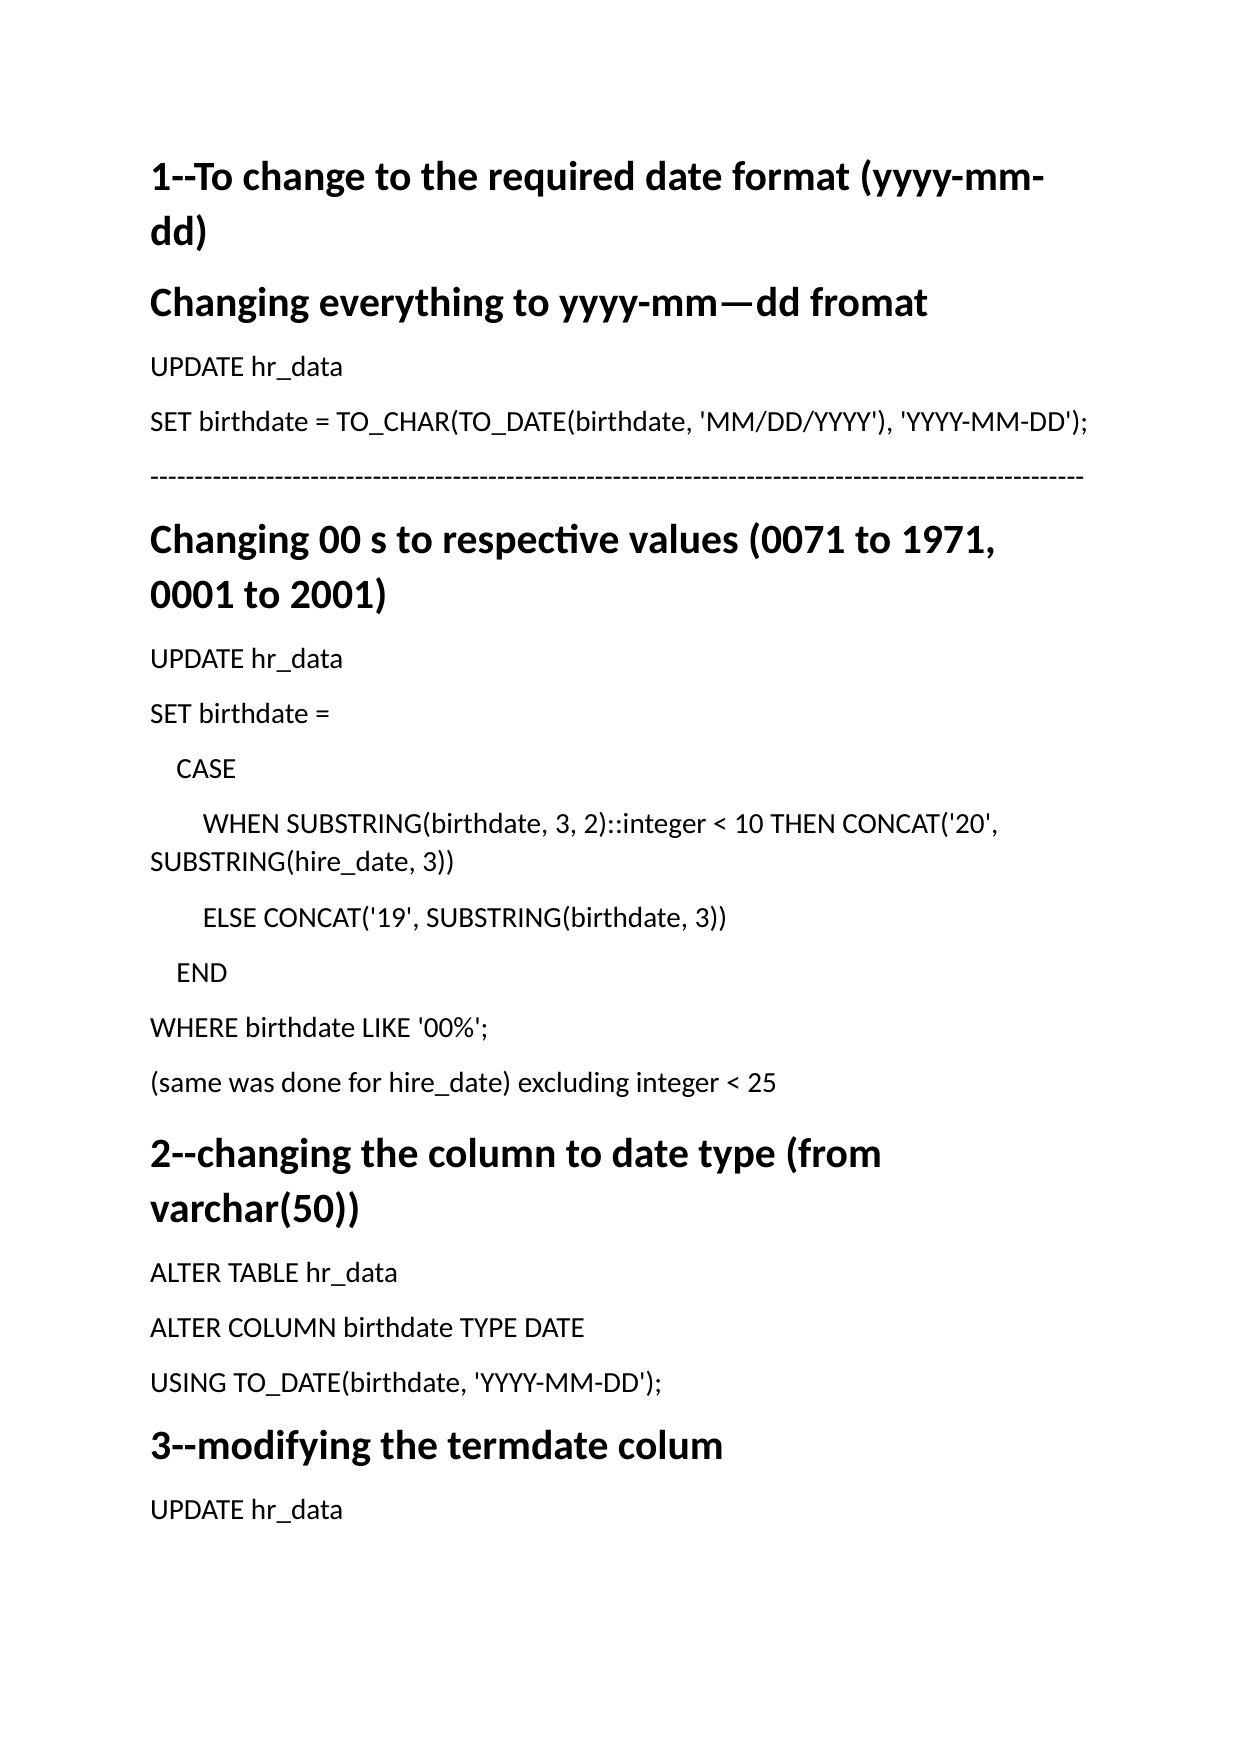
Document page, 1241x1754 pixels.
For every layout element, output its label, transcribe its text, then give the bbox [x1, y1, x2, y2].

text UPDATE hr_data [150, 640, 1090, 675]
text WHEN SUBSTRING(birthdate, 3, 2)::integer < 10 THEN CONCAT('20', SUBSTRING(hire_date, 3)) [150, 805, 1090, 879]
text (same was done for hire_date) excluding integer < 25 [150, 1064, 1090, 1099]
text 3--modifying the termdate colum [150, 1419, 1090, 1470]
text --------------------------------------------------------------------------------------------------------- [150, 458, 1090, 494]
text UPDATE hr_data [150, 348, 1090, 384]
text 2--changing the column to date type (from varchar(50)) [150, 1127, 1090, 1233]
text SET birthdate = TO_CHAR(TO_DATE(birthdate, 'MM/DD/YYYY'), 'YYYY-MM-DD'); [150, 403, 1090, 439]
text ELSE CONCAT('19', SUBSTRING(birthdate, 3)) [150, 899, 1090, 934]
text WHERE birthdate LIKE '00%'; [150, 1009, 1090, 1044]
text USING TO_DATE(birthdate, 'YYYY-MM-DD'); [150, 1364, 1090, 1400]
text Changing everything to yyyy-mm—dd fromat [150, 276, 1090, 327]
text UPDATE hr_data [150, 1491, 1090, 1526]
text Changing 00 s to respective values (0071 to 1971, 0001 to 2001) [150, 513, 1090, 619]
text SET birthdate = [150, 695, 1090, 731]
text 1--To change to the required date format (yyyy-mm-dd) [150, 150, 1090, 256]
text CASE [150, 750, 1090, 786]
text ALTER COLUMN birthdate TYPE DATE [150, 1309, 1090, 1344]
text END [150, 954, 1090, 989]
text ALTER TABLE hr_data [150, 1254, 1090, 1289]
